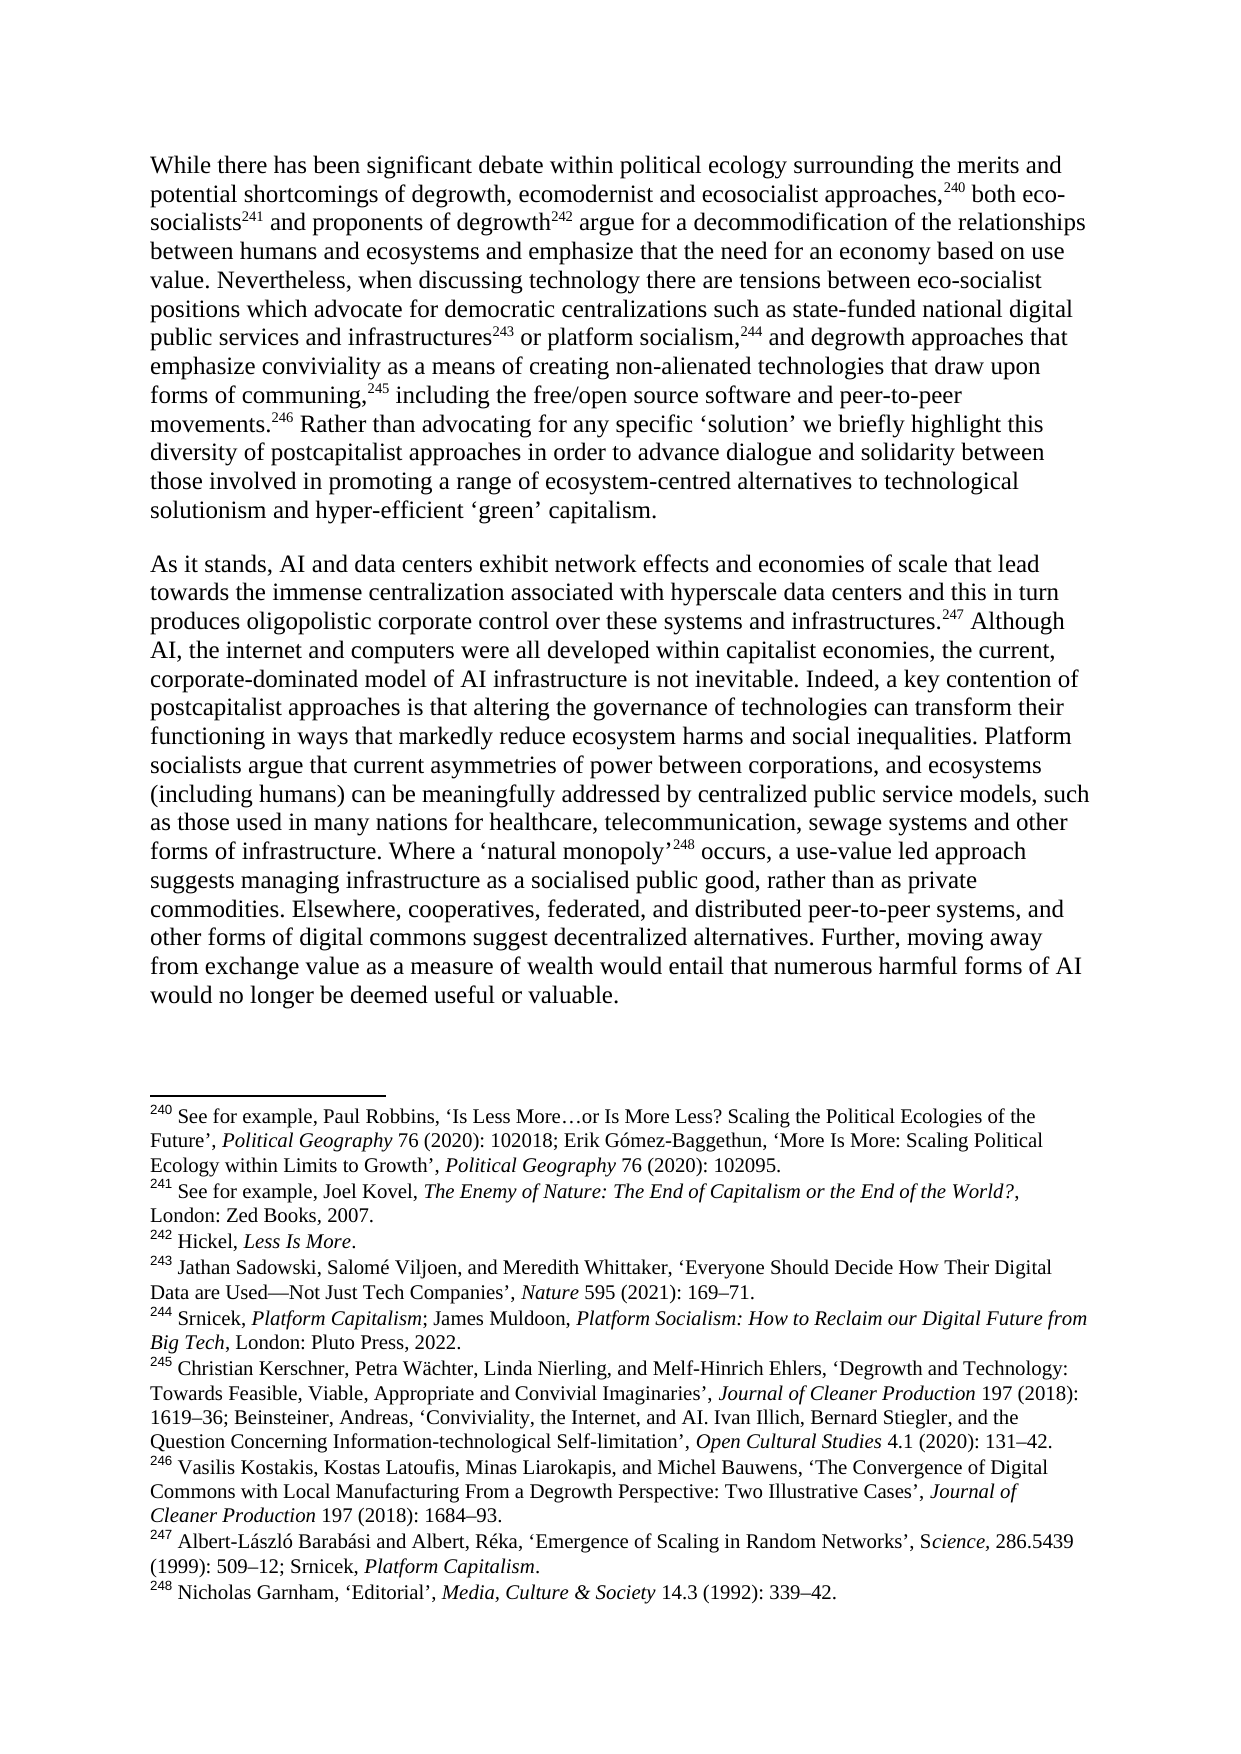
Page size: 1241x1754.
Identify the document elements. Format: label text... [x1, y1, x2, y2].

text While there has been significant debate within political ecology surrounding the merits and potential shortcomings of degrowth, ecomodernist and ecosocialist approaches, both eco-socialists and proponents of degrowth argue for a decommodification of the relationships between humans and ecosystems and emphasize that the need for an economy based on use value. Nevertheless, when discussing technology there are tensions between eco-socialist positions which advocate for democratic centralizations such as state-funded national digital public services and infrastructures or platform socialism, and degrowth approaches that emphasize conviviality as a means of creating non-alienated technologies that draw upon forms of communing, including the free/open source software and peer-to-peer movements. Rather than advocating for any specific ‘solution’ we briefly highlight this diversity of postcapitalist approaches in order to advance dialogue and solidarity between those involved in promoting a range of ecosystem-centred alternatives to technological solutionism and hyper-efficient ‘green’ capitalism. [150, 150, 1090, 524]
text As it stands, AI and data centers exhibit network effects and economies of scale that lead towards the immense centralization associated with hyperscale data centers and this in turn produces oligopolistic corporate control over these systems and infrastructures. Although AI, the internet and computers were all developed within capitalist economies, the current, corporate-dominated model of AI infrastructure is not inevitable. Indeed, a key contention of postcapitalist approaches is that altering the governance of technologies can transform their functioning in ways that markedly reduce ecosystem harms and social inequalities. Platform socialists argue that current asymmetries of power between corporations, and ecosystems (including humans) can be meaningfully addressed by centralized public service models, such as those used in many nations for healthcare, telecommunication, sewage systems and other forms of infrastructure. Where a ‘natural monopoly’ occurs, a use-value led approach suggests managing infrastructure as a socialised public good, rather than as private commodities. Elsewhere, cooperatives, federated, and distributed peer-to-peer systems, and other forms of digital commons suggest decentralized alternatives. Further, moving away from exchange value as a measure of wealth would entail that numerous harmful forms of AI would no longer be deemed useful or valuable. [150, 549, 1090, 1009]
